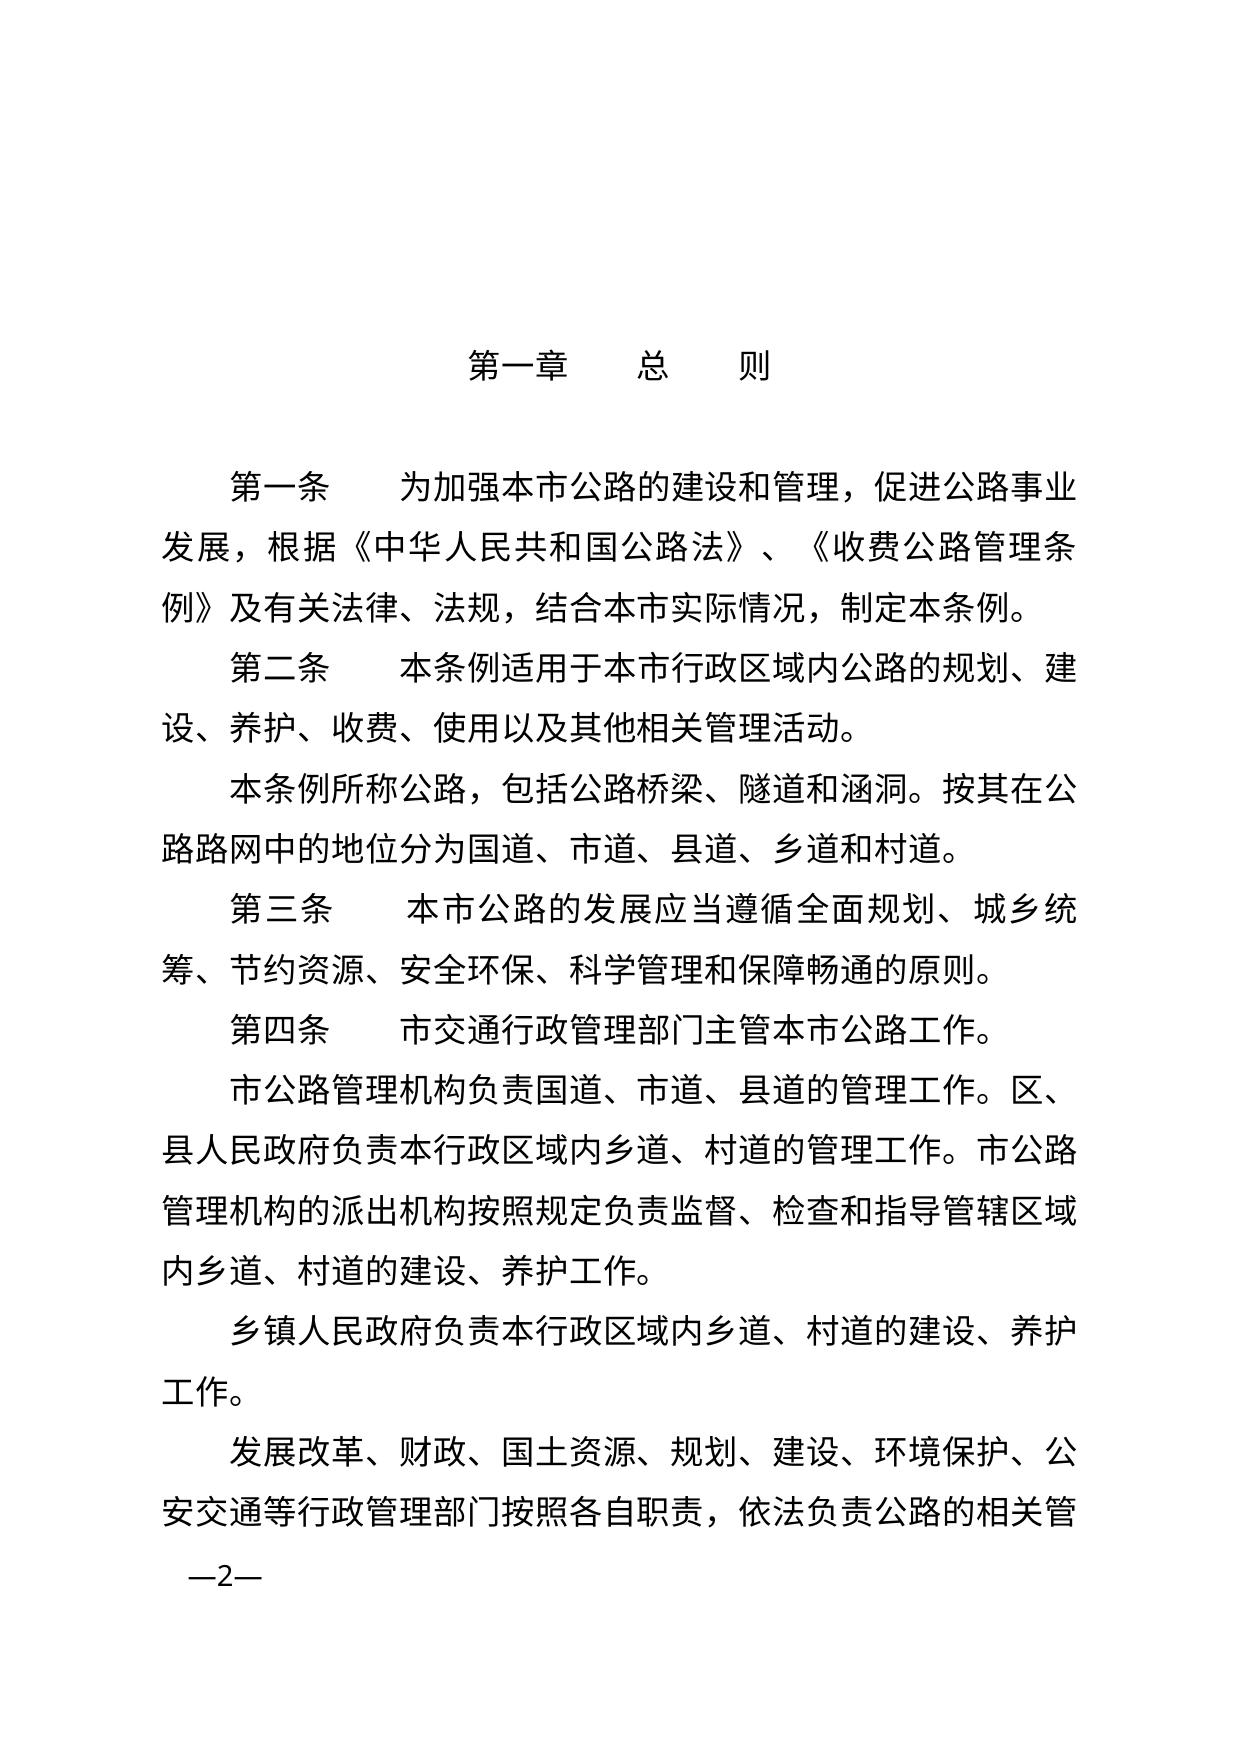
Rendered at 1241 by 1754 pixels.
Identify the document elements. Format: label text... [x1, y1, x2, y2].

text 第一章 总 则 [162, 334, 1078, 394]
text 本条例所称公路，包括公路桥梁、隧道和涵洞。按其在公路路网中的地位分为国道、市道、县道、乡道和村道。 [162, 756, 1078, 877]
text 第四条 市交通行政管理部门主管本市公路工作。 [162, 998, 1078, 1058]
text 第三条 本市公路的发展应当遵循全面规划、城乡统筹、节约资源、安全环保、科学管理和保障畅通的原则。 [162, 877, 1078, 998]
text 第一条 为加强本市公路的建设和管理，促进公路事业发展，根据《中华人民共和国公路法》、《收费公路管理条例》及有关法律、法规，结合本市实际情况，制定本条例。 [162, 455, 1078, 636]
text 市公路管理机构负责国道、市道、县道的管理工作。区、县人民政府负责本行政区域内乡道、村道的管理工作。市公路管理机构的派出机构按照规定负责监督、检查和指导管辖区域内乡道、村道的建设、养护工作。 [162, 1058, 1078, 1299]
text 第二条 本条例适用于本市行政区域内公路的规划、建设、养护、收费、使用以及其他相关管理活动。 [162, 636, 1078, 756]
text 乡镇人民政府负责本行政区域内乡道、村道的建设、养护工作。 [162, 1299, 1078, 1420]
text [162, 1420, 1078, 1540]
